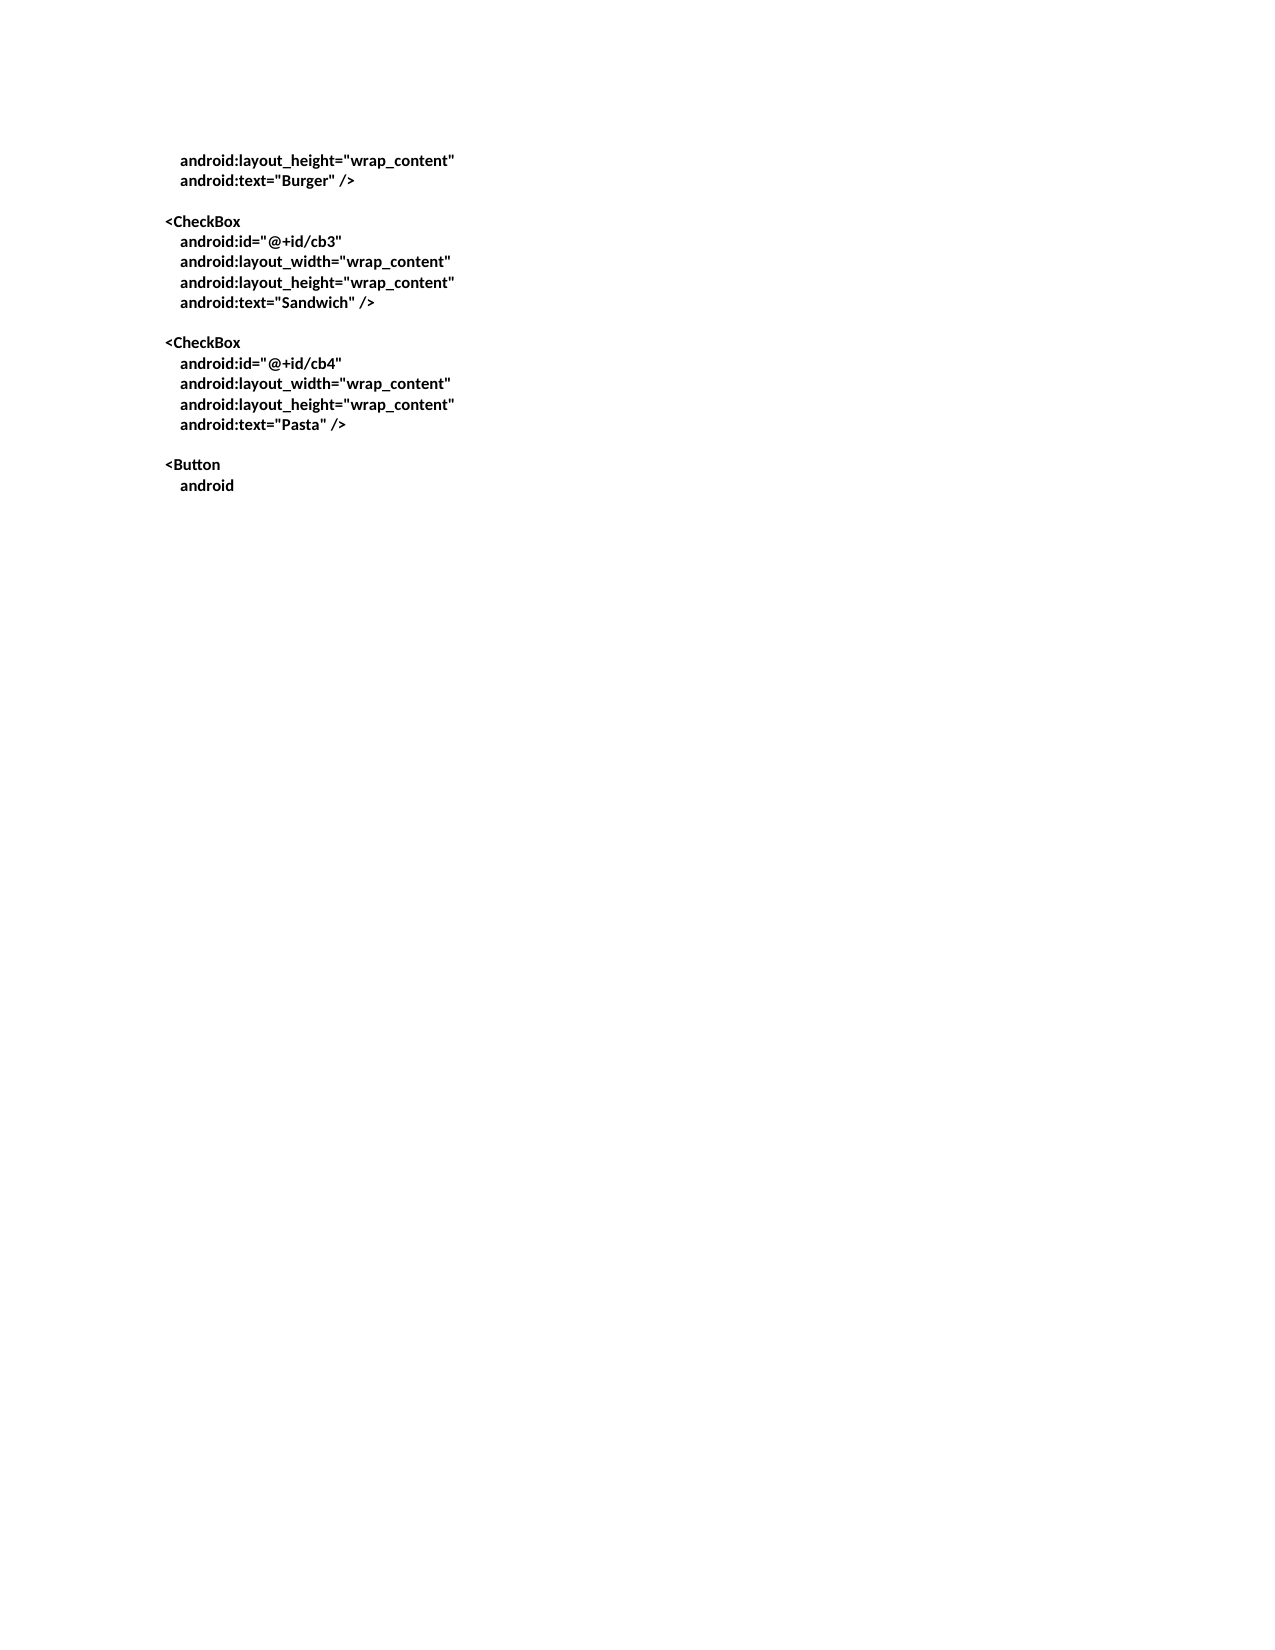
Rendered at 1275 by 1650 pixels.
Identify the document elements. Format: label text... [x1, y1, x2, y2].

text android:layout_width="wrap_content" [150, 373, 600, 394]
text android:layout_width="wrap_content" [150, 252, 600, 272]
text android:id="@+id/cb3" [150, 231, 600, 252]
text <Button [150, 455, 600, 475]
text android:layout_height="wrap_content" [150, 272, 600, 292]
text android:text="Sandwich" /> [150, 292, 600, 312]
text android:text="Burger" /> [150, 170, 600, 191]
text android:layout_height="wrap_content" [150, 394, 600, 414]
text android [150, 475, 600, 495]
text android:text="Pasta" /> [150, 414, 600, 434]
text android:id="@+id/cb4" [150, 353, 600, 373]
text <CheckBox [150, 333, 600, 353]
text <CheckBox [150, 211, 600, 231]
text android:layout_height="wrap_content" [150, 150, 600, 170]
